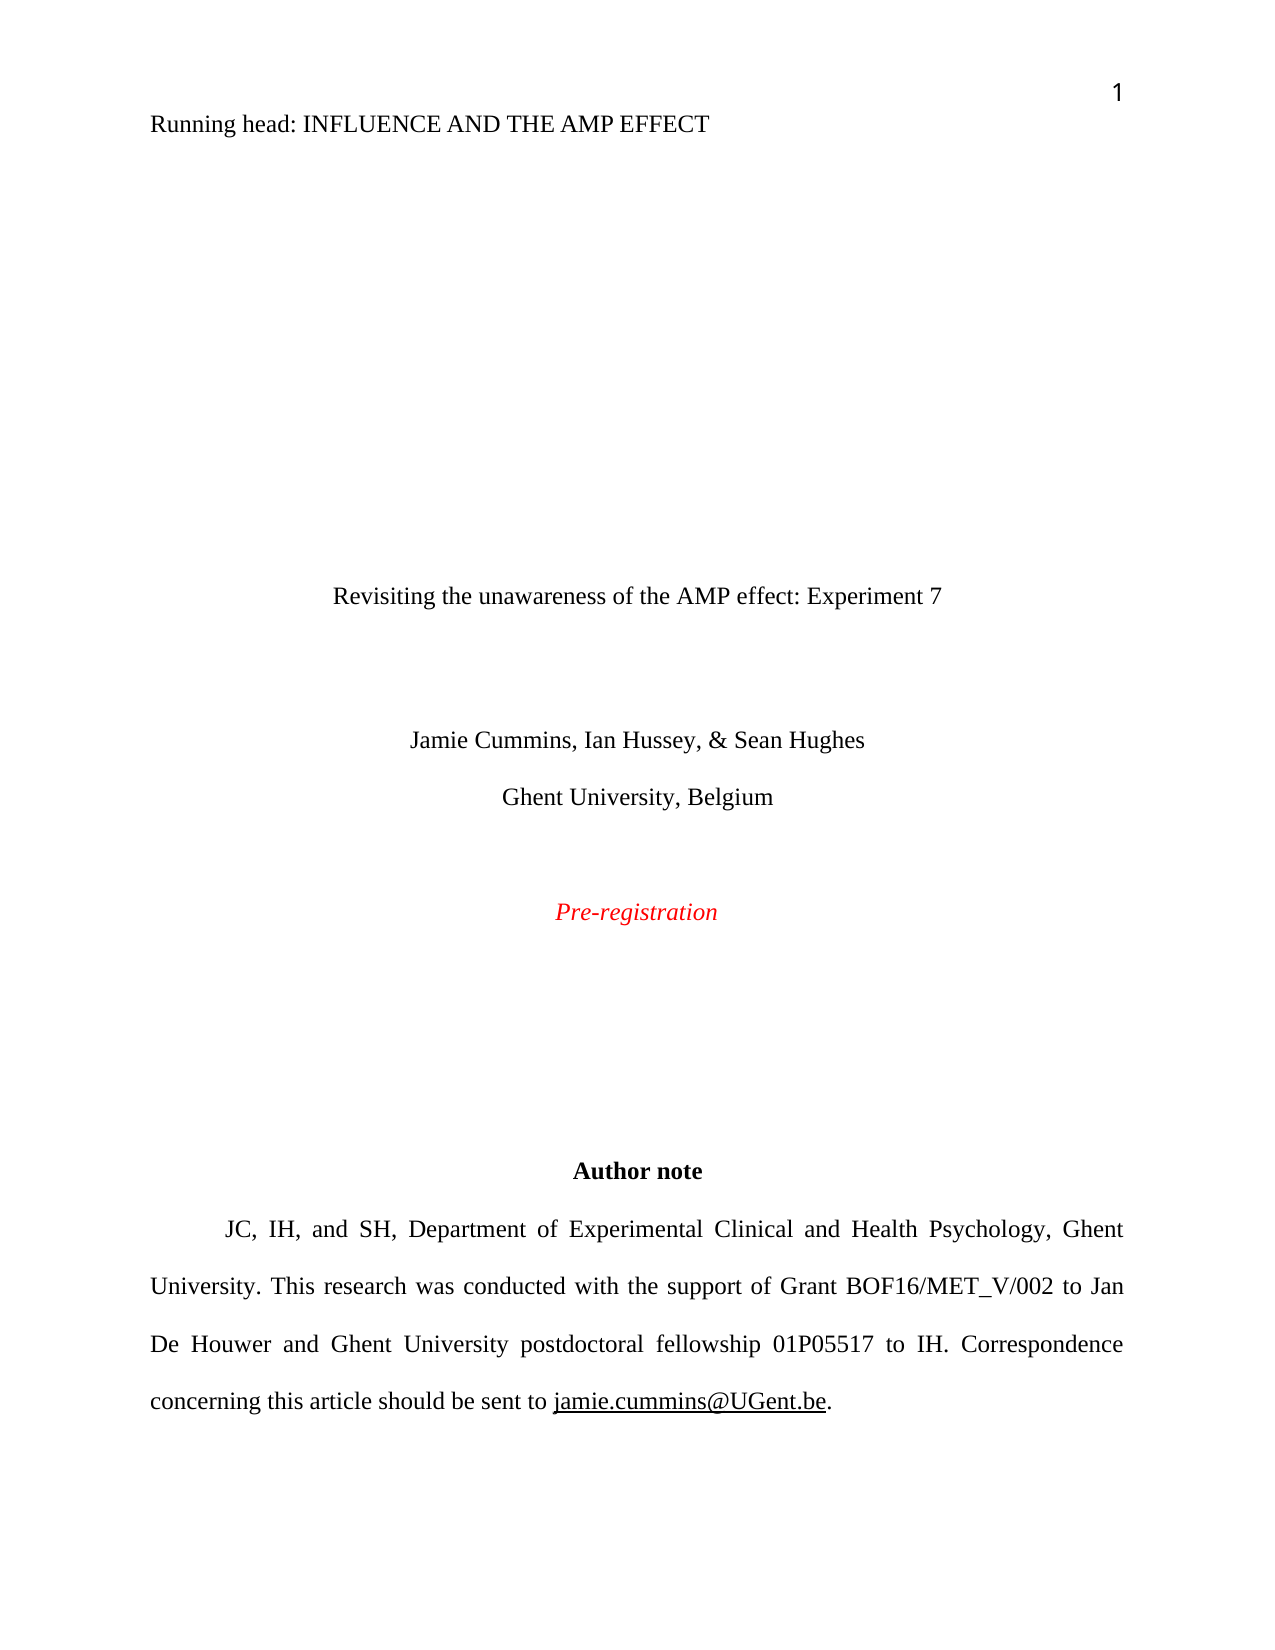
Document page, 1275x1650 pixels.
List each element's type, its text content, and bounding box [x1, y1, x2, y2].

text Pre-registration [150, 897, 1125, 926]
text Author note [150, 1156, 1125, 1185]
text Jamie Cummins, Ian Hussey, & Sean Hughes [150, 725, 1125, 754]
text Ghent University, Belgium [150, 782, 1125, 811]
text JC, IH, and SH, Department of Experimental Clinical and Health Psychology, Ghent University. This research was conducted with the support of Grant BOF16/MET_V/002 to Jan De Houwer and Ghent University postdoctoral fellowship 01P05517 to IH. Correspondence concerning this article should be sent to jamie.cummins@UGent.be. [150, 1214, 1125, 1415]
text Revisiting the unawareness of the AMP effect: Experiment 7 [150, 581, 1125, 610]
